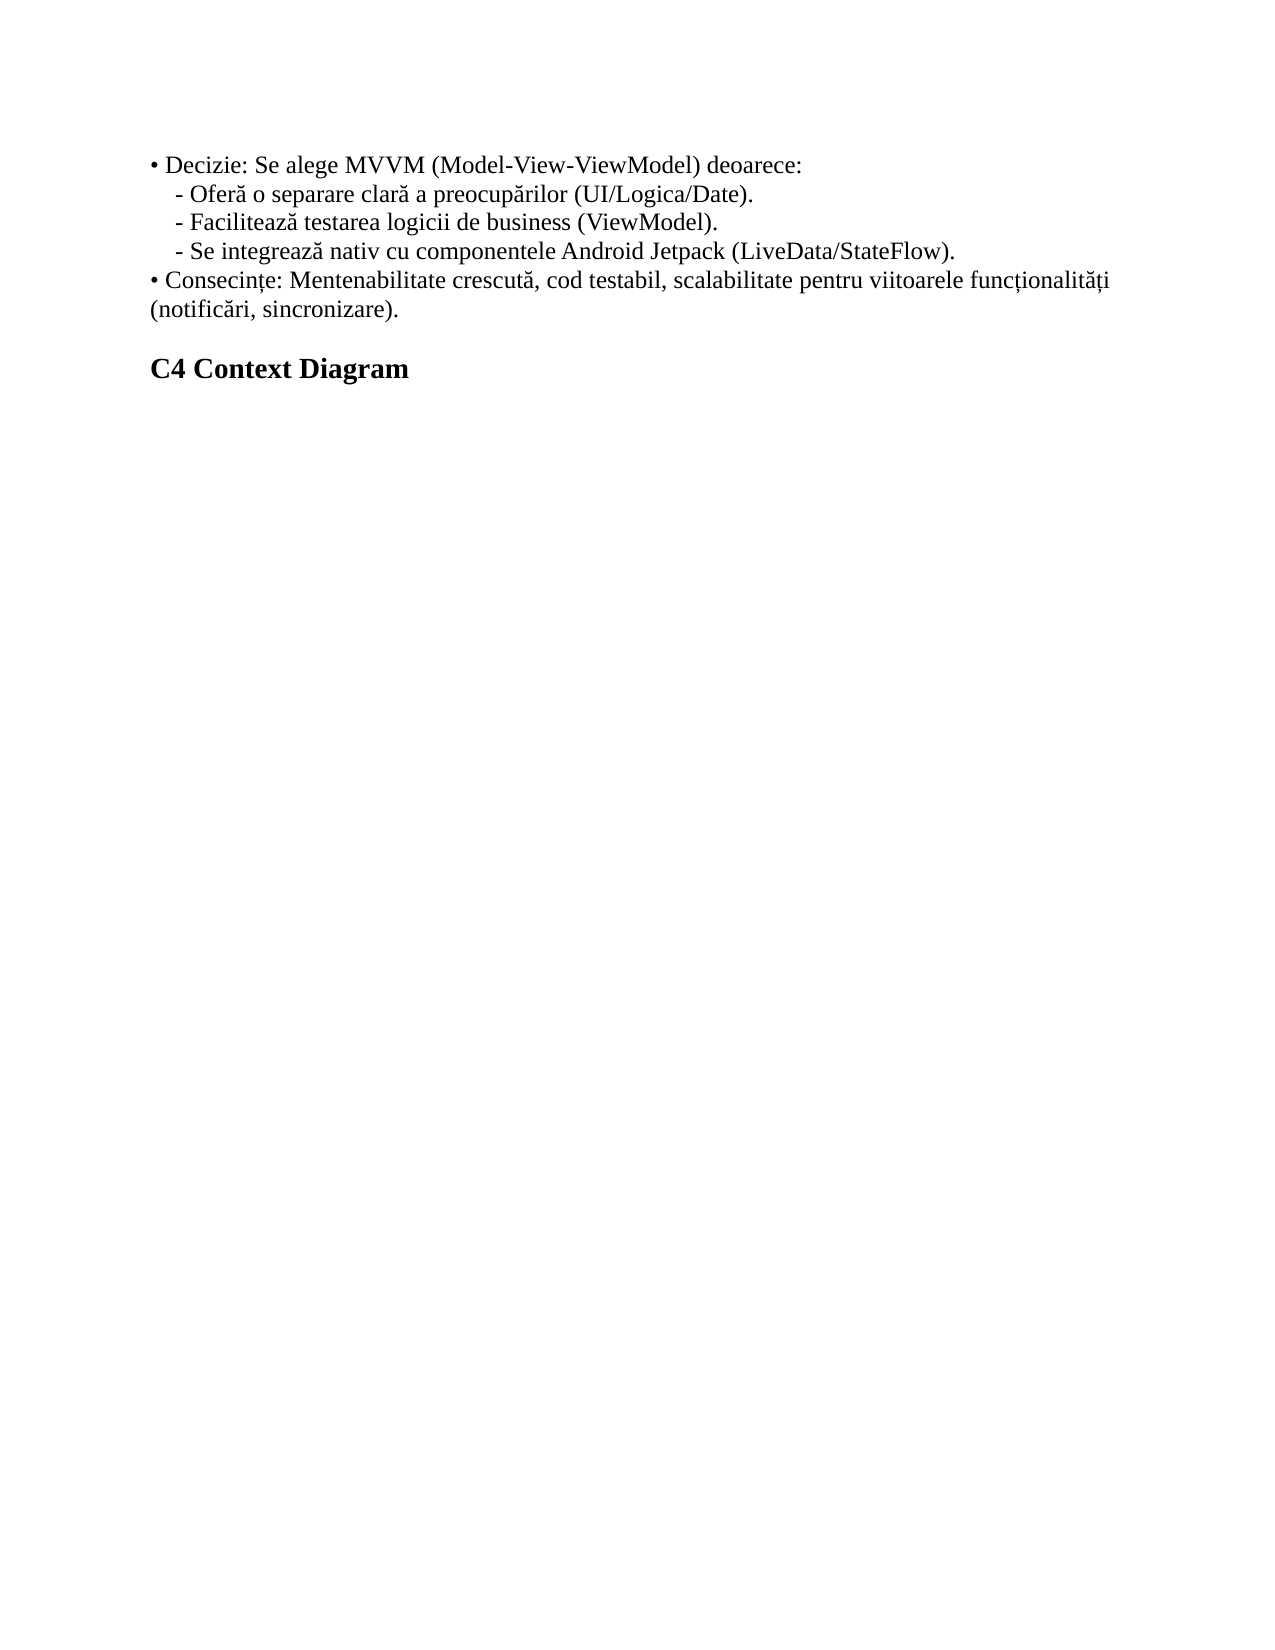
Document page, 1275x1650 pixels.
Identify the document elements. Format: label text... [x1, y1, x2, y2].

text - Se integrează nativ cu componentele Android Jetpack (LiveData/StateFlow). [150, 236, 1125, 265]
text - Oferă o separare clară a preocupărilor (UI/Logica/Date). [150, 179, 1125, 207]
text - Facilitează testarea logicii de business (ViewModel). [150, 207, 1125, 236]
text • Consecințe: Mentenabilitate crescută, cod testabil, scalabilitate pentru viitoarele funcționalități (notificări, sincronizare). [150, 265, 1125, 322]
text • Decizie: Se alege MVVM (Model-View-ViewModel) deoarece: [150, 150, 1125, 179]
text C4 Context Diagram [150, 351, 1125, 385]
